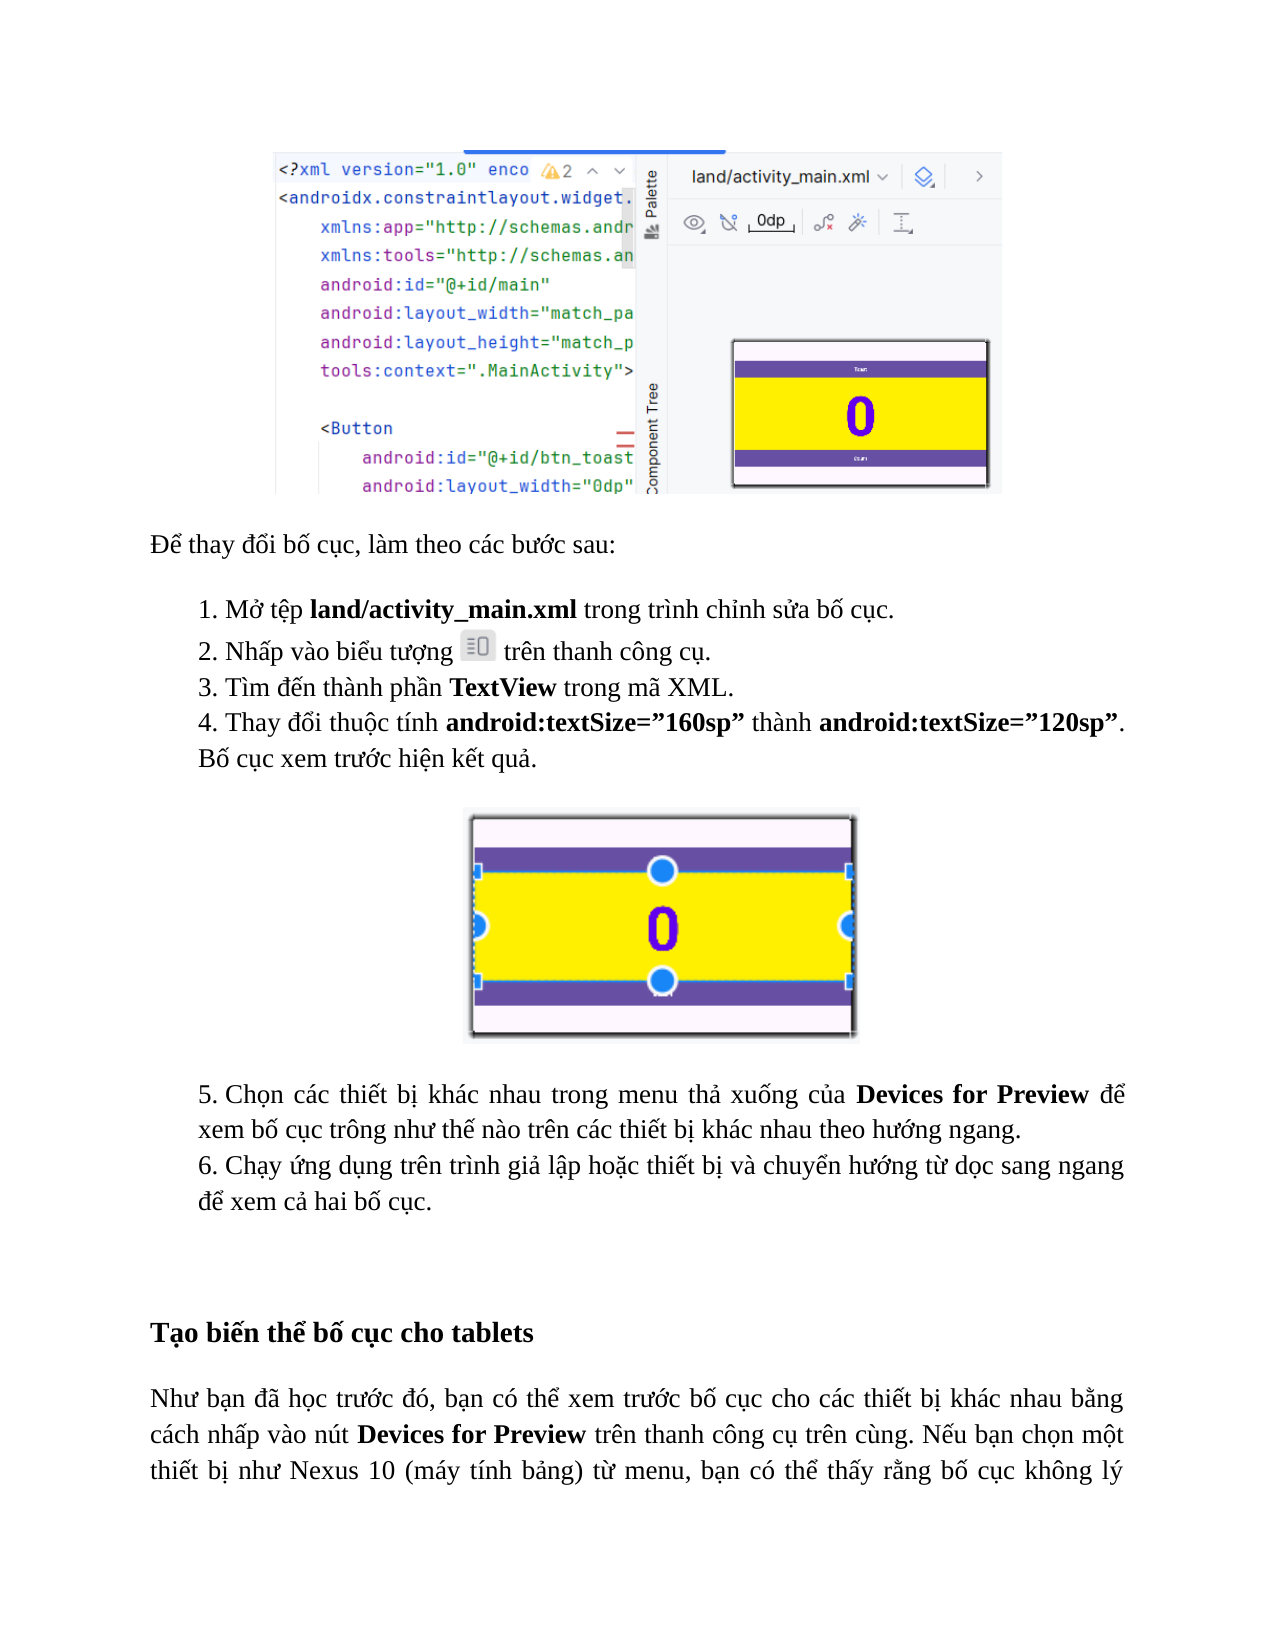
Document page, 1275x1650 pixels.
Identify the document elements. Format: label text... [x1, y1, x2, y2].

list Chạy ứng dụng trên trình giả lập hoặc thiết bị và chuyển hướng từ dọc sang ngang để xem cả hai bố cục. [198, 1149, 1125, 1216]
picture [460, 629, 497, 661]
list Thay đổi thuộc tính android:textSize=”160sp” thành android:textSize=”120sp”. Bố cục xem trước hiện kết quả. [198, 706, 1125, 773]
picture [272, 150, 1003, 494]
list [150, 1382, 1125, 1485]
list Tạo biến thể bố cục cho tablets [150, 1315, 1125, 1348]
list Chọn các thiết bị khác nhau trong menu thả xuống của Devices for Preview để xem bố cục trông như thế nào trên các thiết bị khác nhau theo hướng ngang. [198, 1078, 1125, 1145]
list Mở tệp land/activity_main.xml trong trình chỉnh sửa bố cục. [198, 593, 1125, 625]
list Tìm đến thành phần TextView trong mã XML. [198, 671, 1125, 702]
list Nhấp vào biểu tượng trên thanh công cụ. [198, 629, 1125, 666]
list Để thay đổi bố cục, làm theo các bước sau: [150, 529, 1125, 560]
picture [462, 807, 860, 1044]
